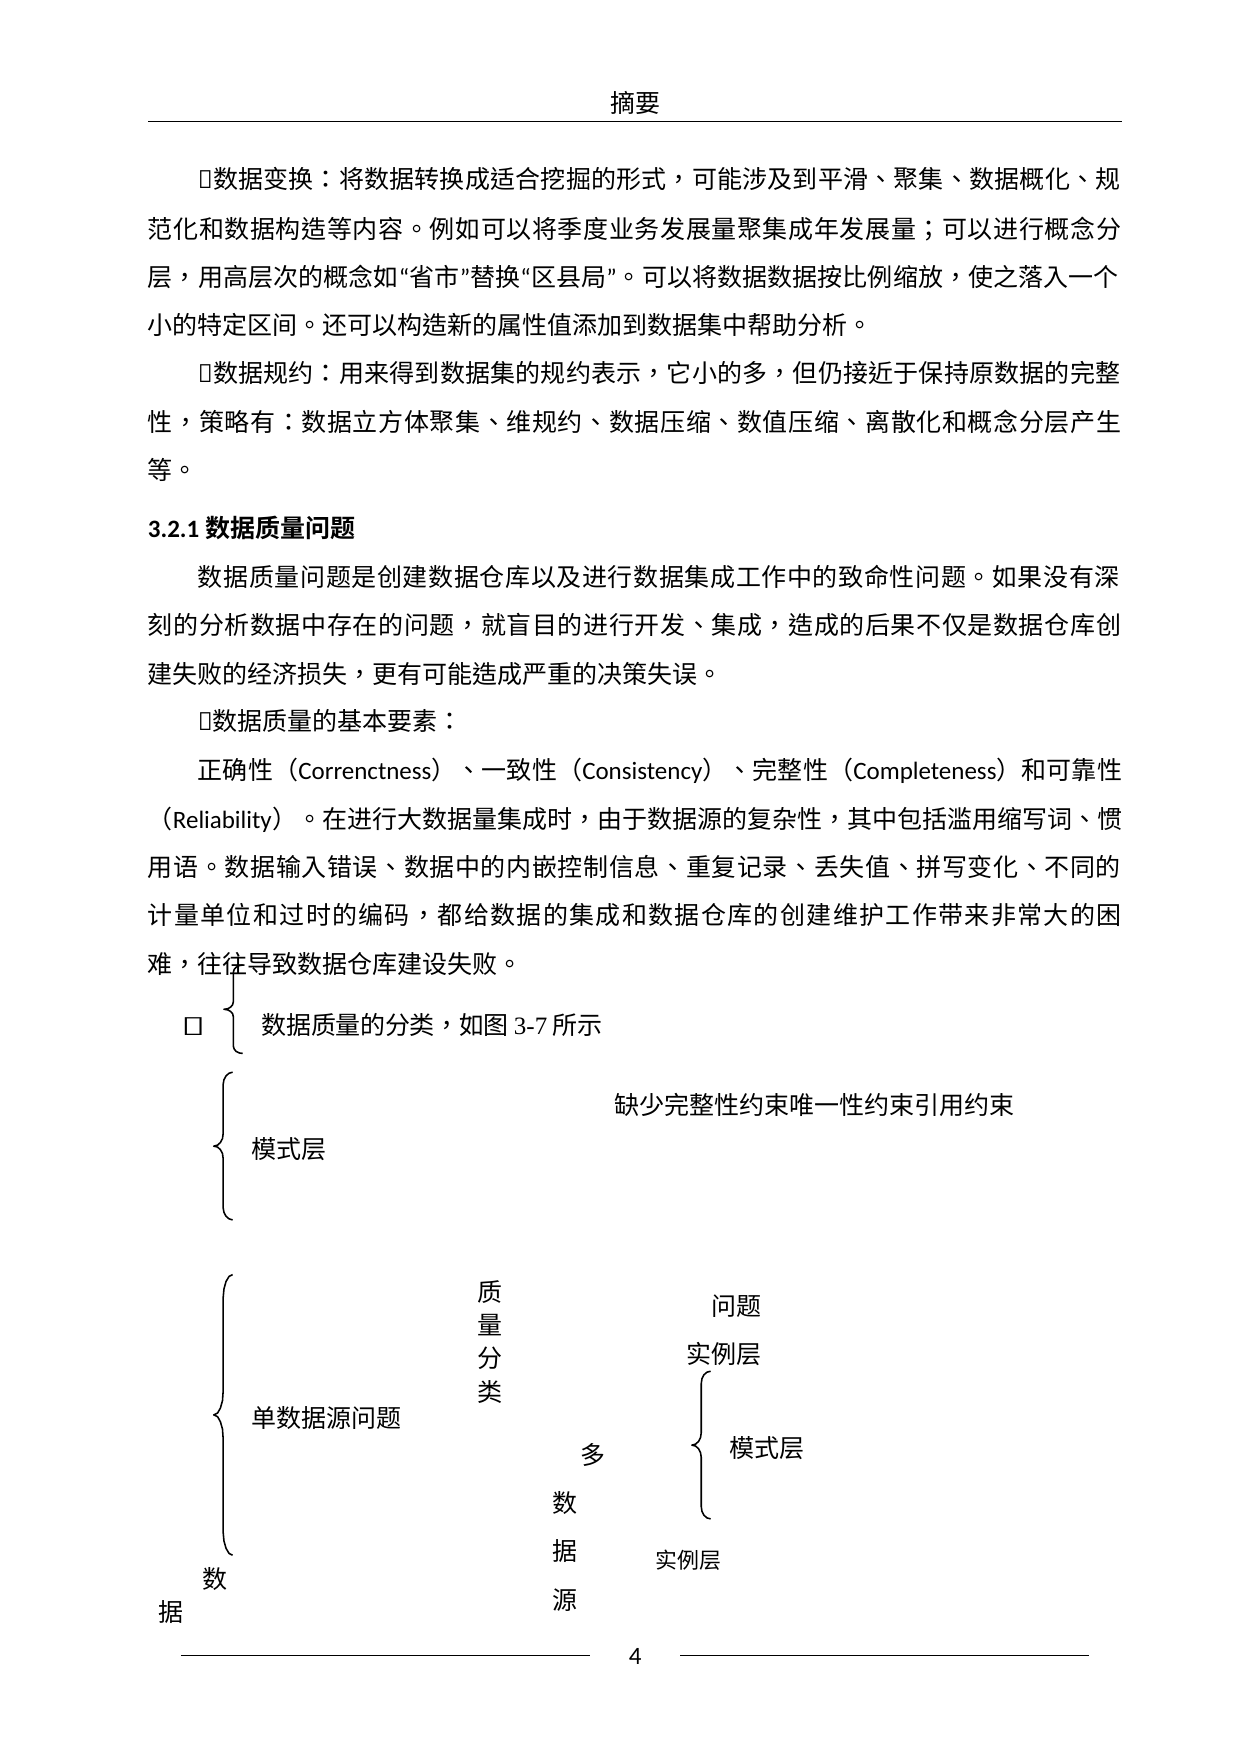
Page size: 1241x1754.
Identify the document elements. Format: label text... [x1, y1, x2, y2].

text 多数据源问题 [711, 1274, 1122, 1323]
text 多数据源问题 [552, 1423, 580, 1616]
text 数据质量的基本要素： [148, 689, 1122, 738]
text 模式层 [148, 1072, 560, 1226]
text 缺少完整性约束唯一性约束引用约束 [564, 1072, 1122, 1121]
text 数据变换：将数据转换成适合挖掘的形式，可能涉及到平滑、聚集、数据概化、规范化和数据构造等内容。例如可以将季度业务发展量聚集成年发展量；可以进行概念分层，用高层次的概念如“省市”替换“区县局”。可以将数据数据按比例缩放，使之落入一个小的特定区间。还可以构造新的属性值添加到数据集中帮助分析。 [148, 148, 1122, 341]
text 正确性（Correnctness）、一致性（Consistency）、完整性（Completeness）和可靠性（Reliability）。在进行大数据量集成时，由于数据源的复杂性，其中包括滥用缩写词、惯用语。数据输入错误、数据中的内嵌控制信息、重复记录、丢失值、拼写变化、不同的计量单位和过时的编码，都给数据的集成和数据仓库的创建维护工作带来非常大的困难，往往导致数据仓库建设失败。 [148, 738, 1122, 979]
subtitle 3.2.1 数据质量问题 [148, 510, 1122, 544]
text 数据质量分类 [158, 1562, 203, 1628]
text 数据规约：用来得到数据集的规约表示，它小的多，但仍接近于保持原数据的完整性，策略有：数据立方体聚集、维规约、数据压缩、数值压缩、离散化和概念分层产生等。 [148, 341, 1122, 486]
text 数据质量问题是创建数据仓库以及进行数据集成工作中的致命性问题。如果没有深刻的分析数据中存在的问题，就盲目的进行开发、集成，造成的后果不仅是数据仓库创建失败的经济损失，更有可能造成严重的决策失误。 [148, 544, 1122, 689]
text 模式层 [626, 1371, 1122, 1525]
text 实例层 [655, 1525, 1122, 1574]
text 数据质量的分类，如图3-7所示 [181, 979, 1122, 1072]
text 单数据源问题 [148, 1274, 421, 1562]
text 实例层 [636, 1323, 1122, 1371]
